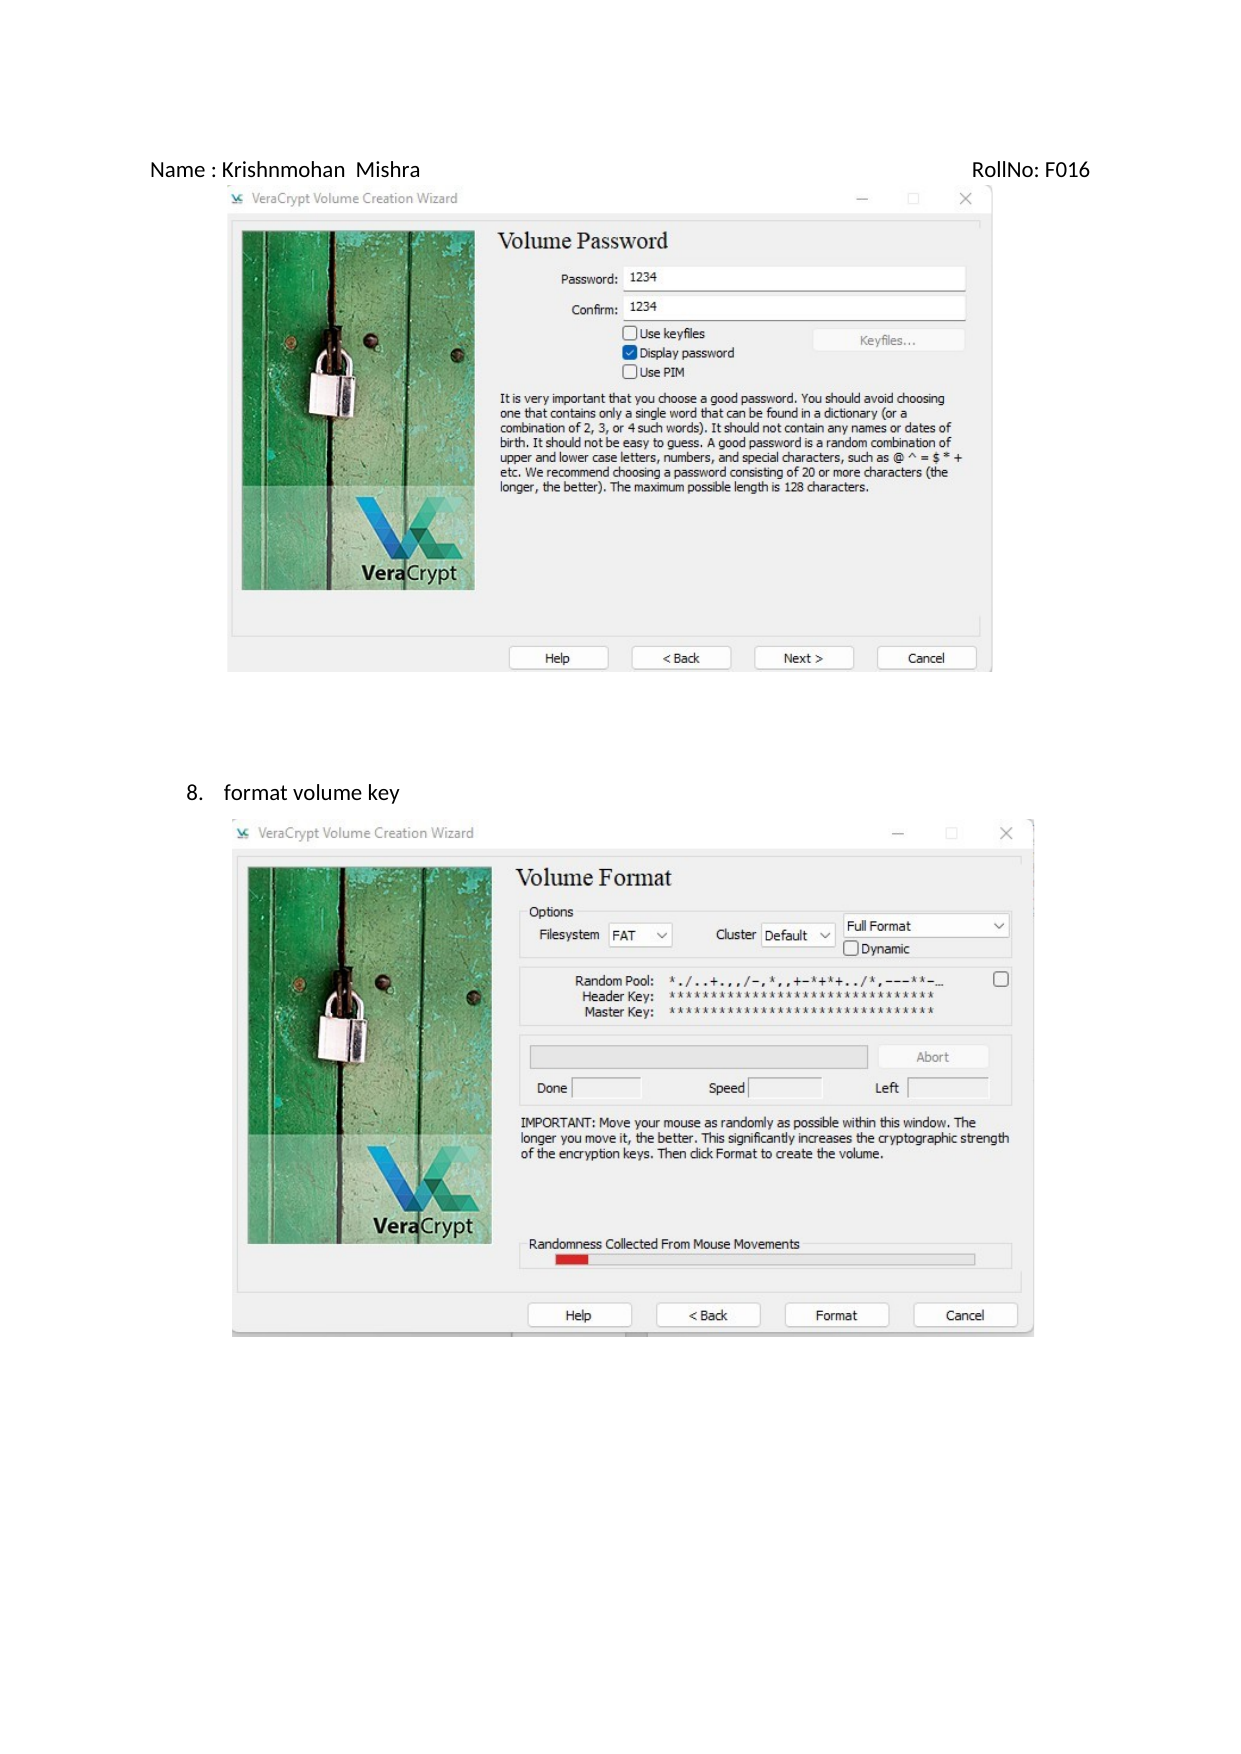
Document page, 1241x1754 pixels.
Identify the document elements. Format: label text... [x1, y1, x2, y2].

picture [232, 819, 1035, 1337]
list format volume key [186, 778, 1090, 806]
picture [227, 185, 993, 672]
